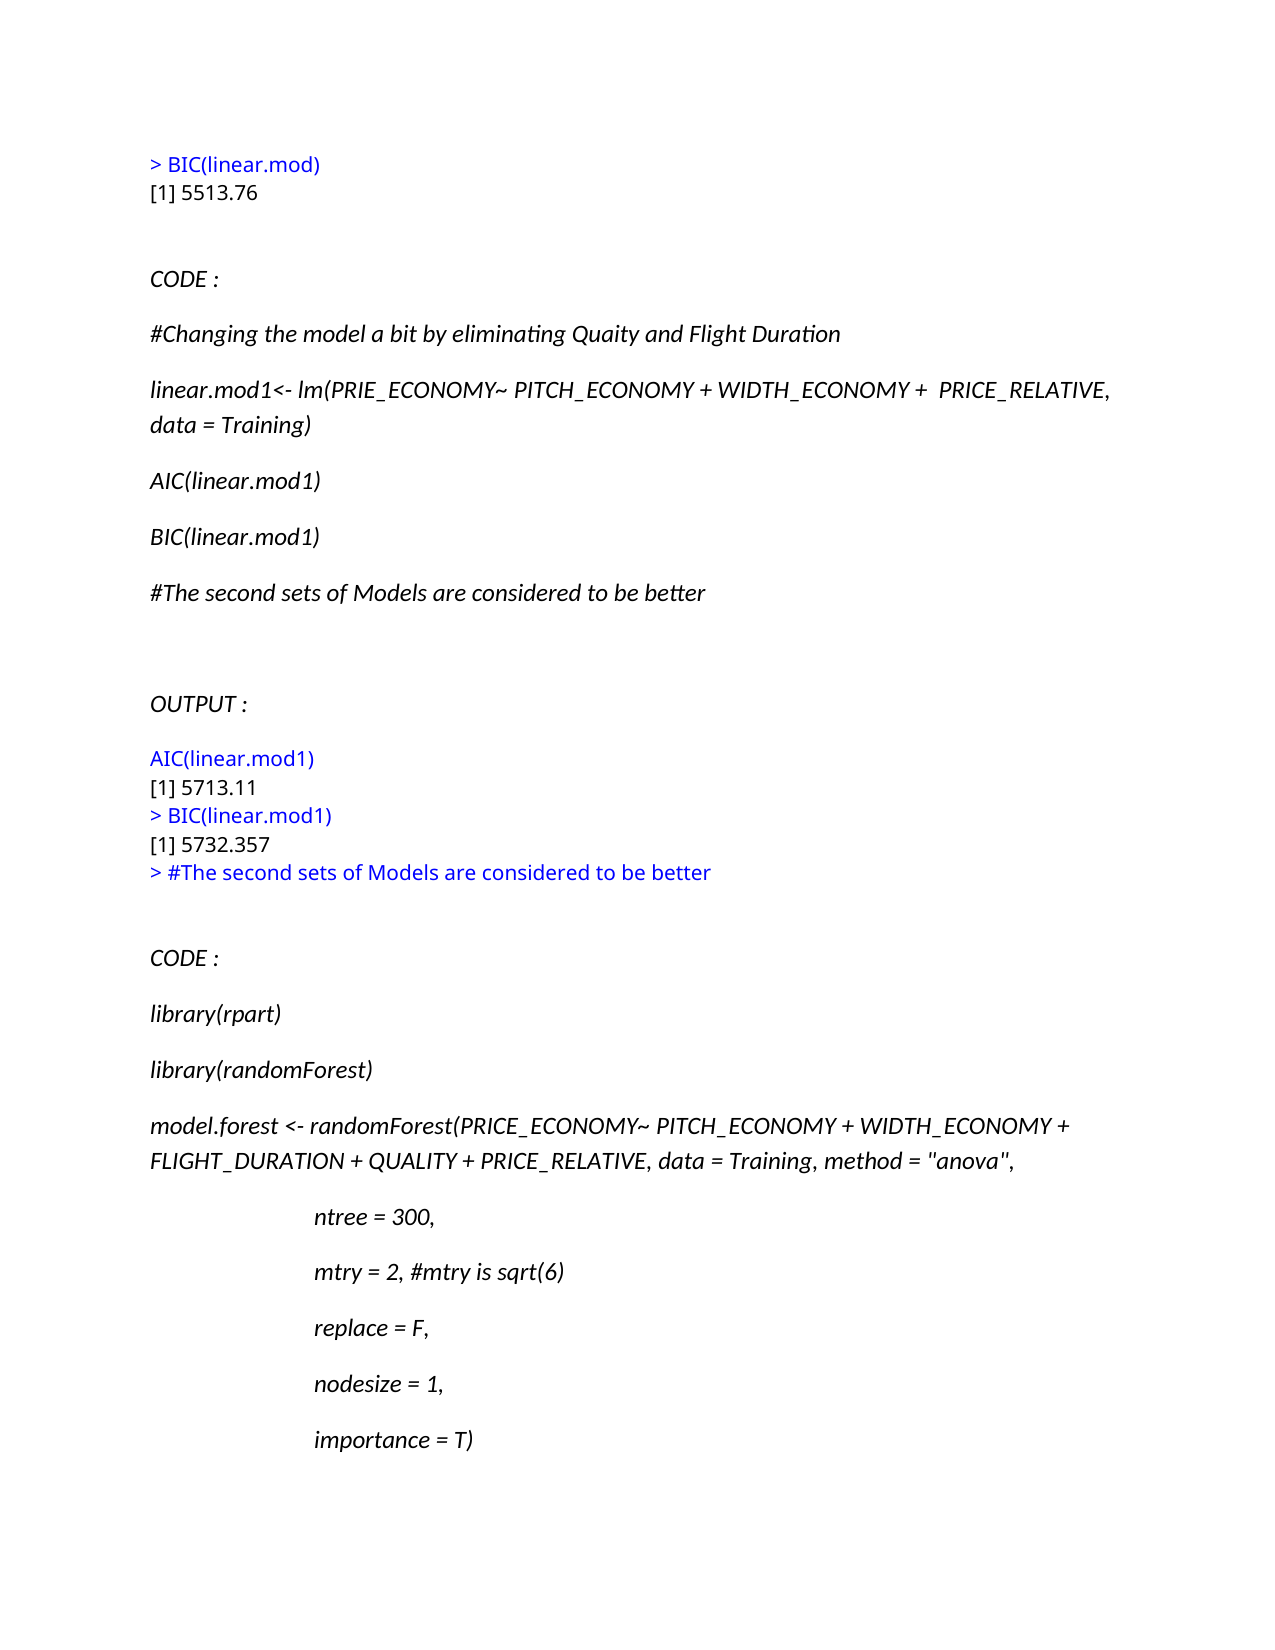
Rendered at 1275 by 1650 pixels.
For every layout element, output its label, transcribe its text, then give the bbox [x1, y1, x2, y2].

text > BIC(linear.mod1) [150, 801, 1125, 830]
text BIC(linear.mod1) [150, 521, 1125, 552]
text mtry = 2, #mtry is sqrt(6) [150, 1257, 1125, 1287]
text library(randomForest) [150, 1054, 1125, 1084]
text #The second sets of Models are considered to be better [150, 577, 1125, 607]
text ntree = 300, [150, 1201, 1125, 1231]
text nodesize = 1, [150, 1368, 1125, 1399]
text > BIC(linear.mod) [150, 150, 1125, 178]
text linear.mod1<- lm(PRIE_ECONOMY~ PITCH_ECONOMY + WIDTH_ECONOMY + PRICE_RELATIVE, data = Training) [150, 374, 1125, 440]
text importance = T) [150, 1424, 1125, 1454]
text model.forest <- randomForest(PRICE_ECONOMY~ PITCH_ECONOMY + WIDTH_ECONOMY + FLIGHT_DURATION + QUALITY + PRICE_RELATIVE, data = Training, method = "anova", [150, 1110, 1125, 1175]
text #Changing the model a bit by eliminating Quaity and Flight Duration [150, 318, 1125, 349]
text CODE : [150, 942, 1125, 973]
text library(rpart) [150, 998, 1125, 1029]
text replace = F, [150, 1312, 1125, 1343]
text [1] 5513.76 [150, 178, 1125, 207]
text AIC(linear.mod1) [150, 465, 1125, 496]
text AIC(linear.mod1) [150, 744, 1125, 773]
text [1] 5713.11 [150, 773, 1125, 801]
text > #The second sets of Models are considered to be better [150, 858, 1125, 887]
text [1] 5732.357 [150, 830, 1125, 858]
text CODE : [150, 263, 1125, 293]
text OUTPUT : [150, 688, 1125, 719]
